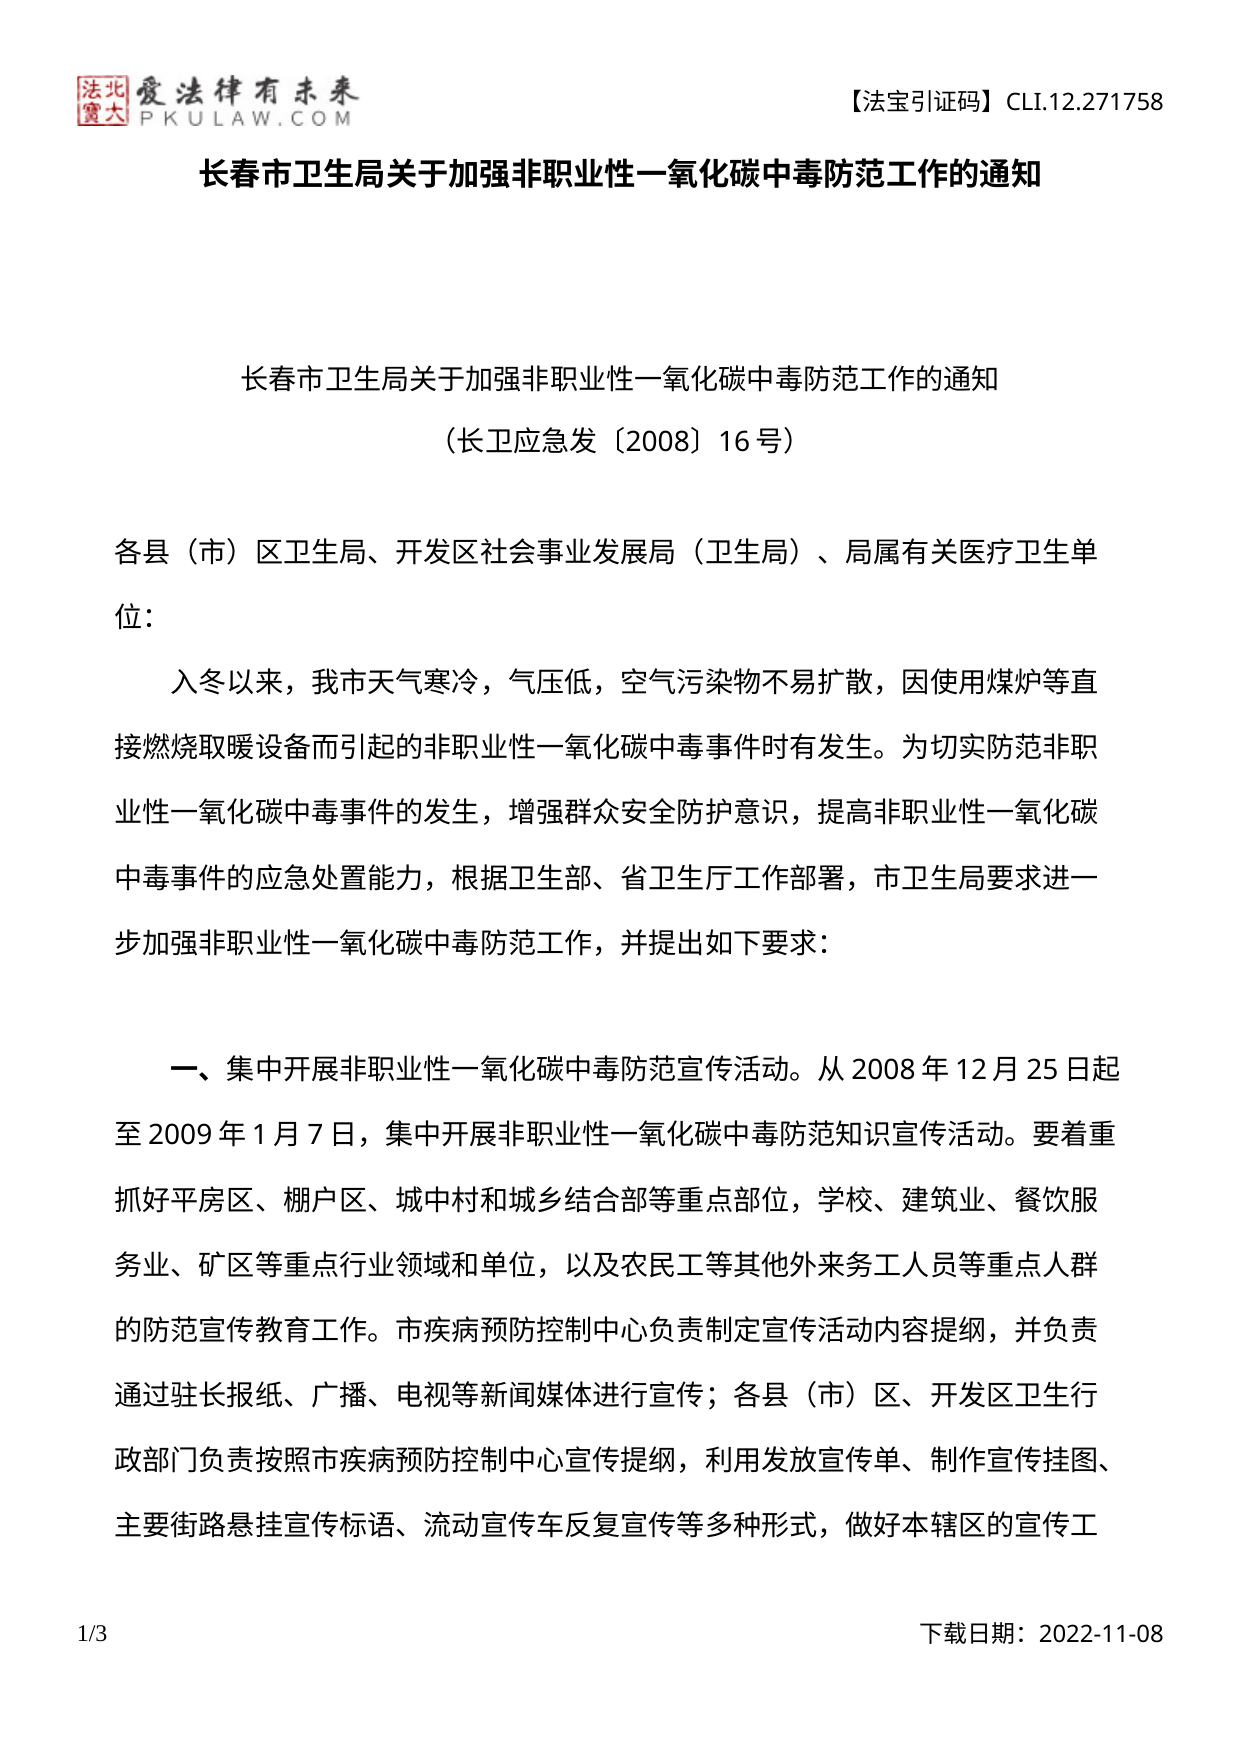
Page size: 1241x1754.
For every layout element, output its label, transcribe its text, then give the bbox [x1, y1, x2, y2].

picture [76, 75, 361, 126]
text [114, 476, 1126, 1543]
title 长春市卫生局关于加强非职业性一氧化碳中毒防范工作的通知 [114, 156, 1126, 192]
text 长春市卫生局关于加强非职业性一氧化碳中毒防范工作的通知 （长卫应急发〔2008〕16号） [114, 273, 1126, 460]
